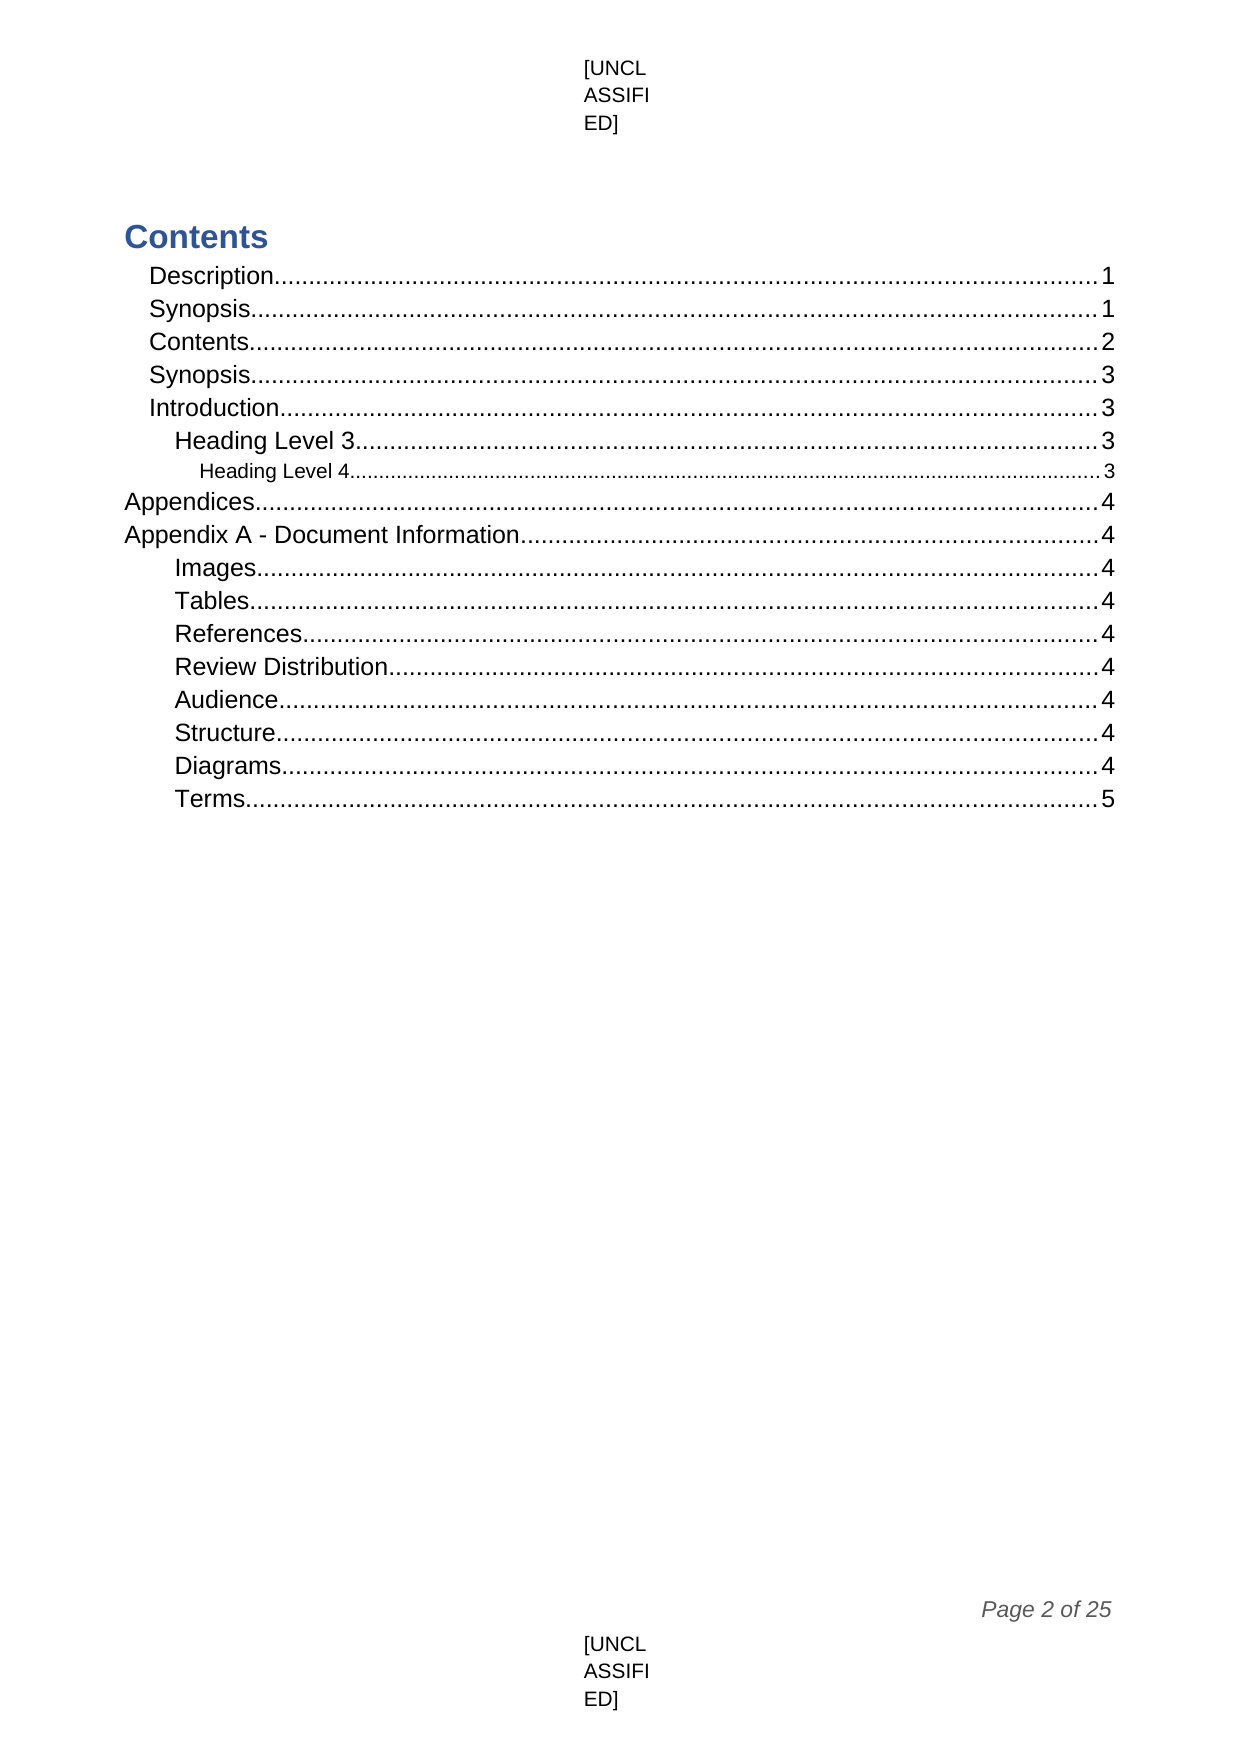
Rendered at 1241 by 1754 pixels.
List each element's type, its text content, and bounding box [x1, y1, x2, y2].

text Diagrams 4 [174, 751, 1116, 780]
text Terms 5 [174, 784, 1116, 813]
text Audience 4 [174, 685, 1116, 714]
text Contents 2 [149, 327, 1116, 356]
text Appendices 4 [124, 487, 1116, 516]
subtitle Contents [124, 217, 1116, 255]
text Review Distribution 4 [174, 652, 1116, 681]
text References 4 [174, 619, 1116, 648]
text Appendix A - Document Information 4 [124, 520, 1116, 548]
text Heading Level 4 3 [199, 459, 1116, 483]
text Images 4 [174, 553, 1116, 582]
text Synopsis 1 [149, 294, 1116, 323]
text Introduction 3 [149, 393, 1116, 422]
text Synopsis 3 [149, 360, 1116, 389]
text Structure 4 [174, 718, 1116, 747]
text Tables 4 [174, 586, 1116, 614]
text Description 1 [149, 261, 1116, 290]
text Heading Level 3 3 [174, 426, 1116, 455]
